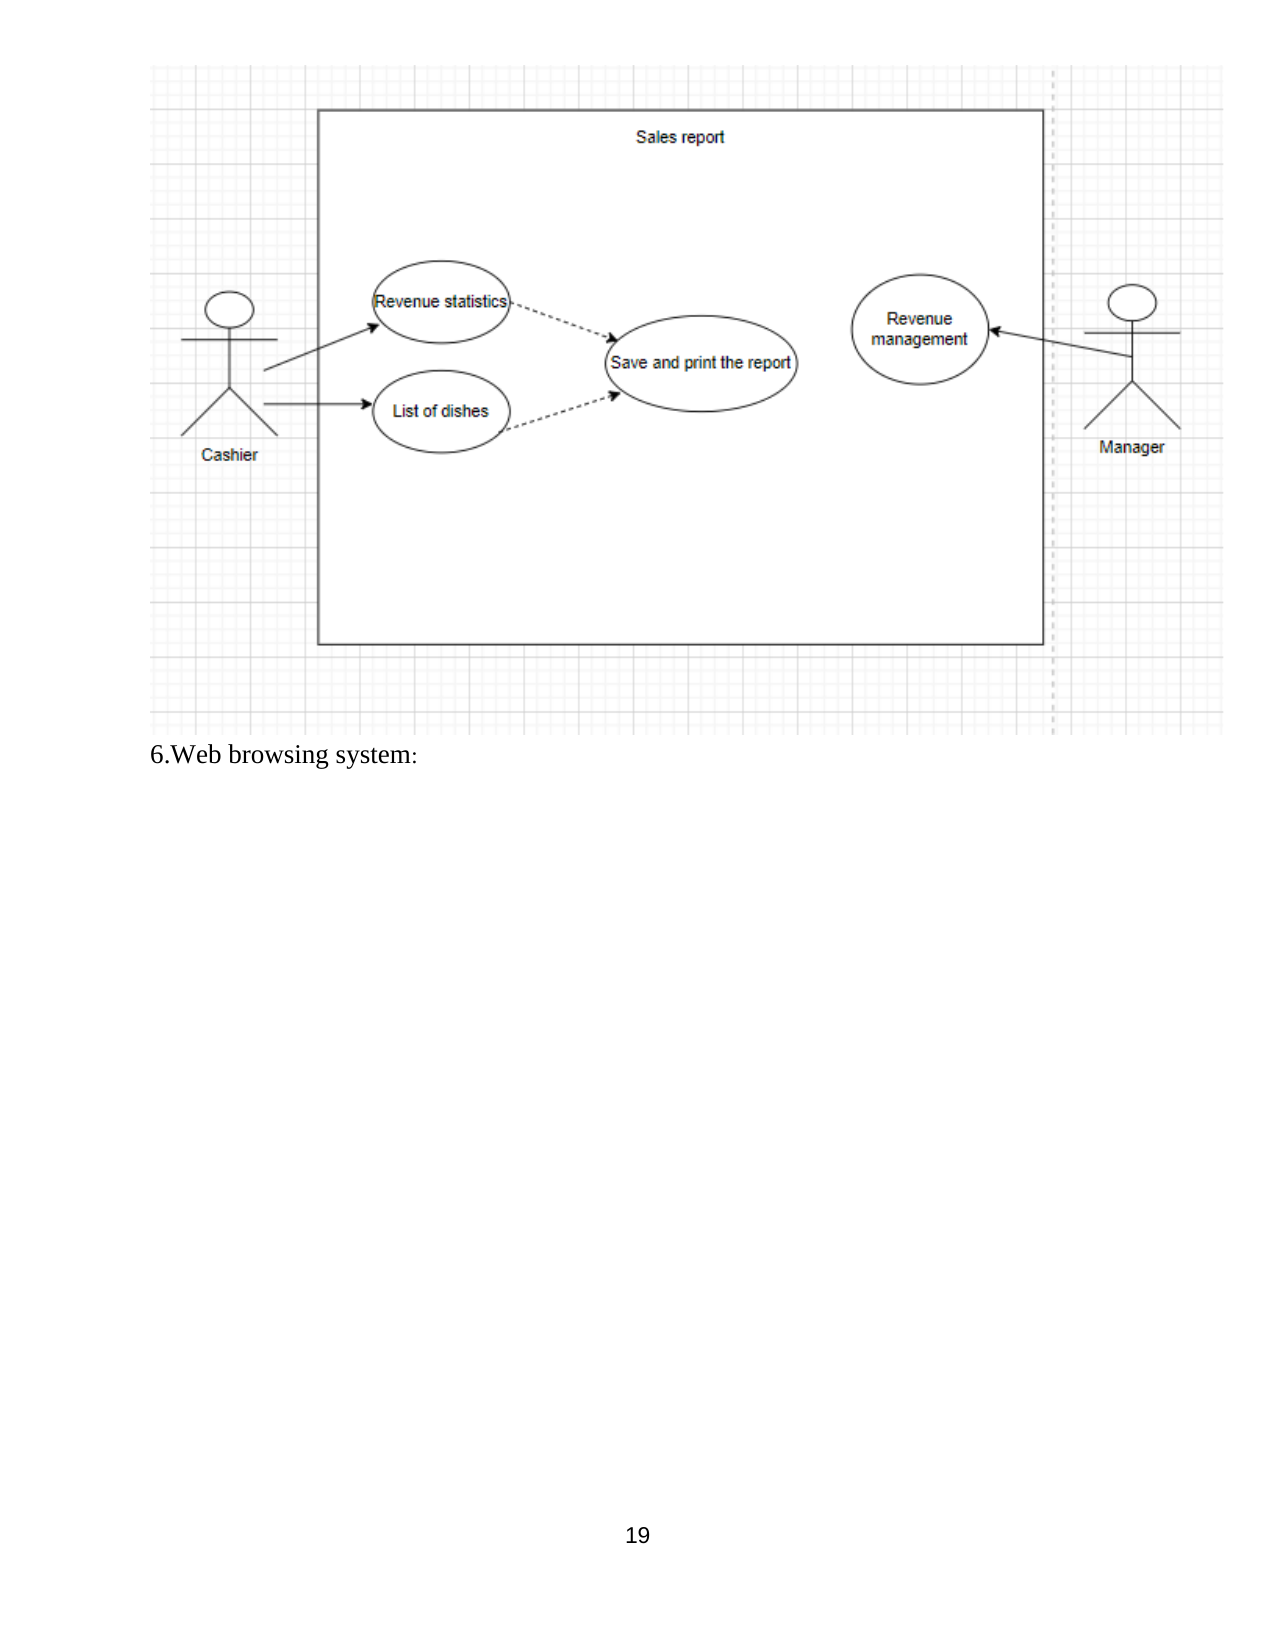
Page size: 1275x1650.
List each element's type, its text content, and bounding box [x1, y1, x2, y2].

text 6.Web browsing system: [150, 738, 1125, 769]
picture [150, 65, 1224, 735]
